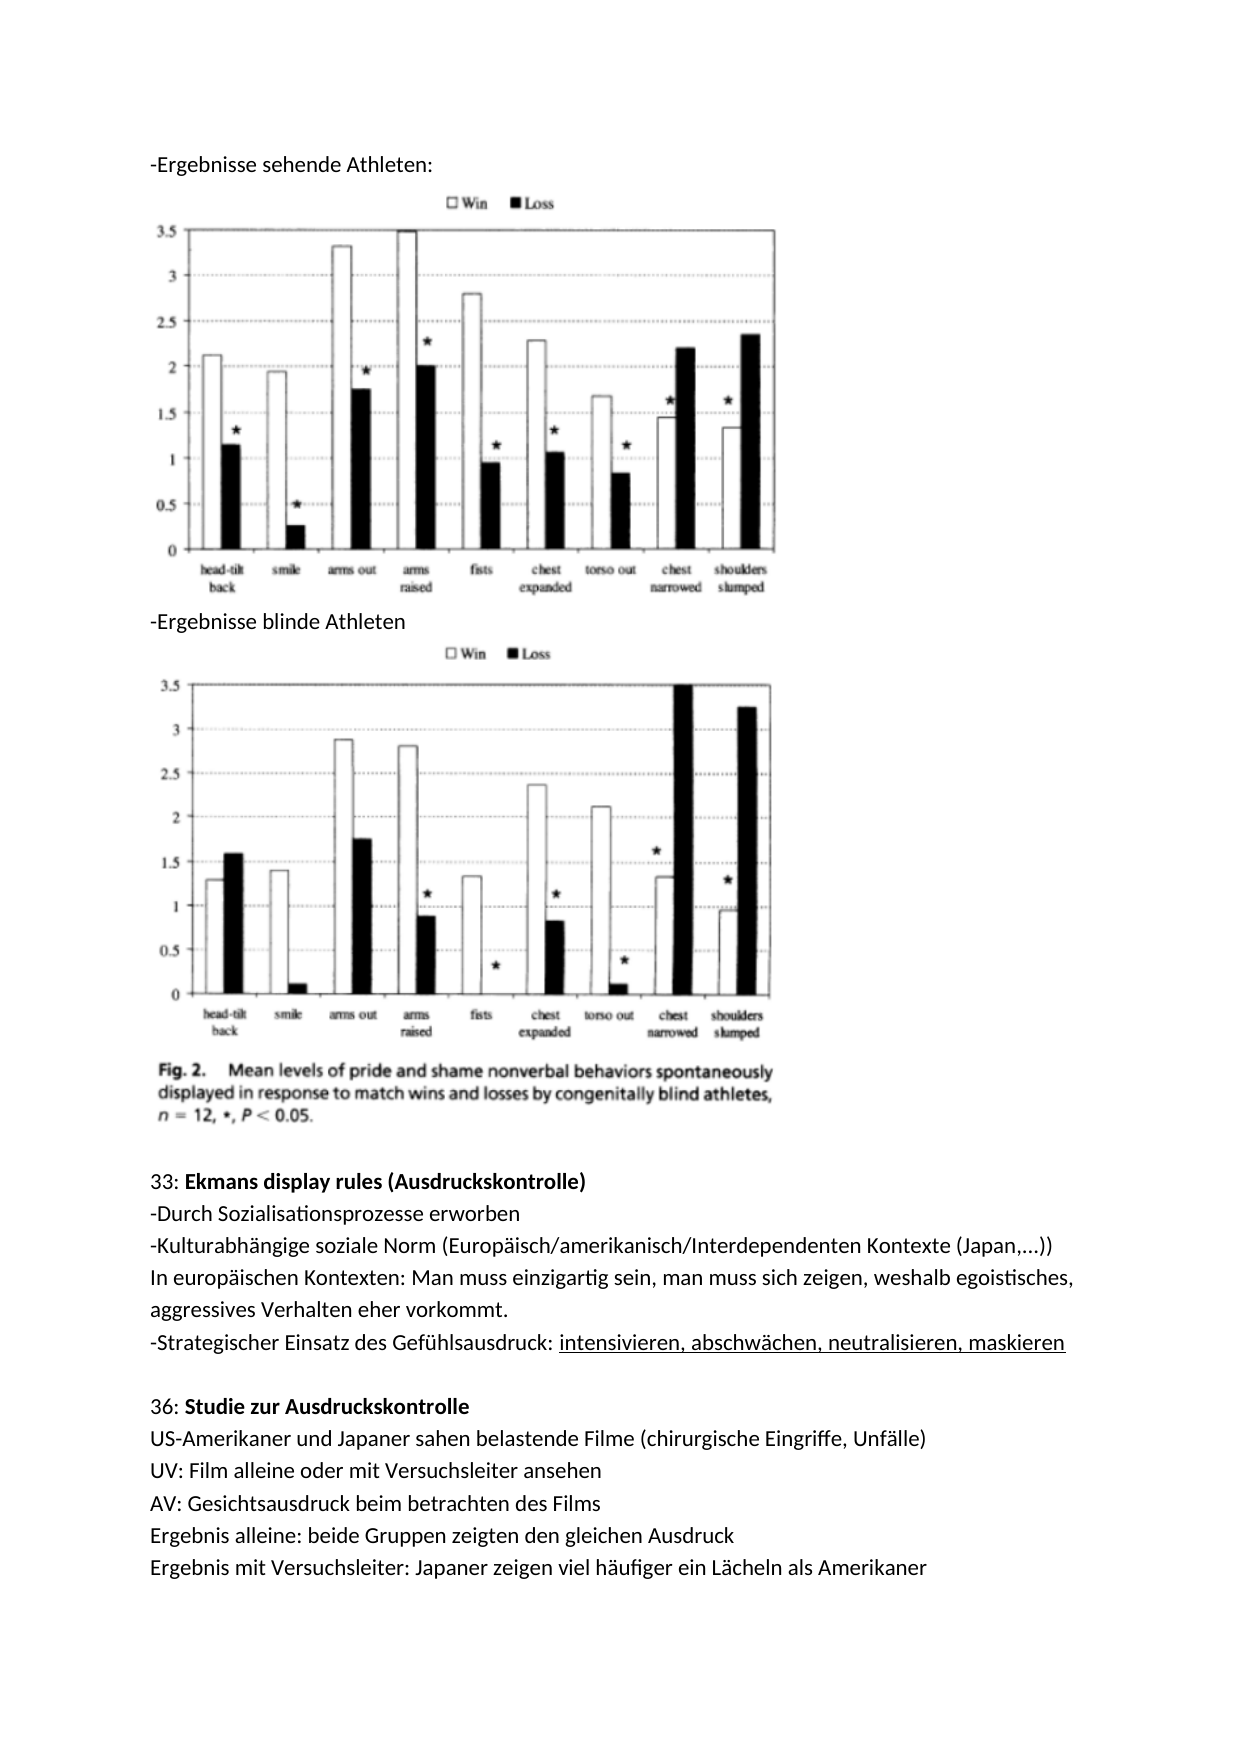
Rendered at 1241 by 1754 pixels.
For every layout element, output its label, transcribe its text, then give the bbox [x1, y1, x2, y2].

text AV: Gesichtsausdruck beim betrachten des Films [150, 1489, 1090, 1517]
text Ergebnis mit Versuchsleiter: Japaner zeigen viel häufiger ein Lächeln als Amerikaner [150, 1553, 1090, 1581]
picture [150, 182, 781, 604]
text -Kulturabhängige soziale Norm (Europäisch/amerikanisch/Interdependenten Kontexte (Japan,...)) [150, 1231, 1090, 1259]
text US-Amerikaner und Japaner sahen belastende Filme (chirurgische Eingriffe, Unfälle) [150, 1424, 1090, 1452]
text -Ergebnisse sehende Athleten: [150, 150, 1090, 178]
text Ergebnis alleine: beide Gruppen zeigten den gleichen Ausdruck [150, 1521, 1090, 1549]
text -Durch Sozialisationsprozesse erworben [150, 1199, 1090, 1227]
text -Ergebnisse blinde Athleten [150, 607, 1090, 635]
text 36: Studie zur Ausdruckskontrolle [150, 1392, 1090, 1420]
text 33: Ekmans display rules (Ausdruckskontrolle) [150, 1167, 1090, 1195]
text -Strategischer Einsatz des Gefühlsausdruck: intensivieren, abschwächen, neutralisieren, maskieren [150, 1328, 1090, 1356]
text In europäischen Kontexten: Man muss einzigartig sein, man muss sich zeigen, weshalb egoistisches, aggressives Verhalten eher vorkommt. [150, 1263, 1090, 1323]
text UV: Film alleine oder mit Versuchsleiter ansehen [150, 1456, 1090, 1484]
picture [150, 639, 778, 1131]
